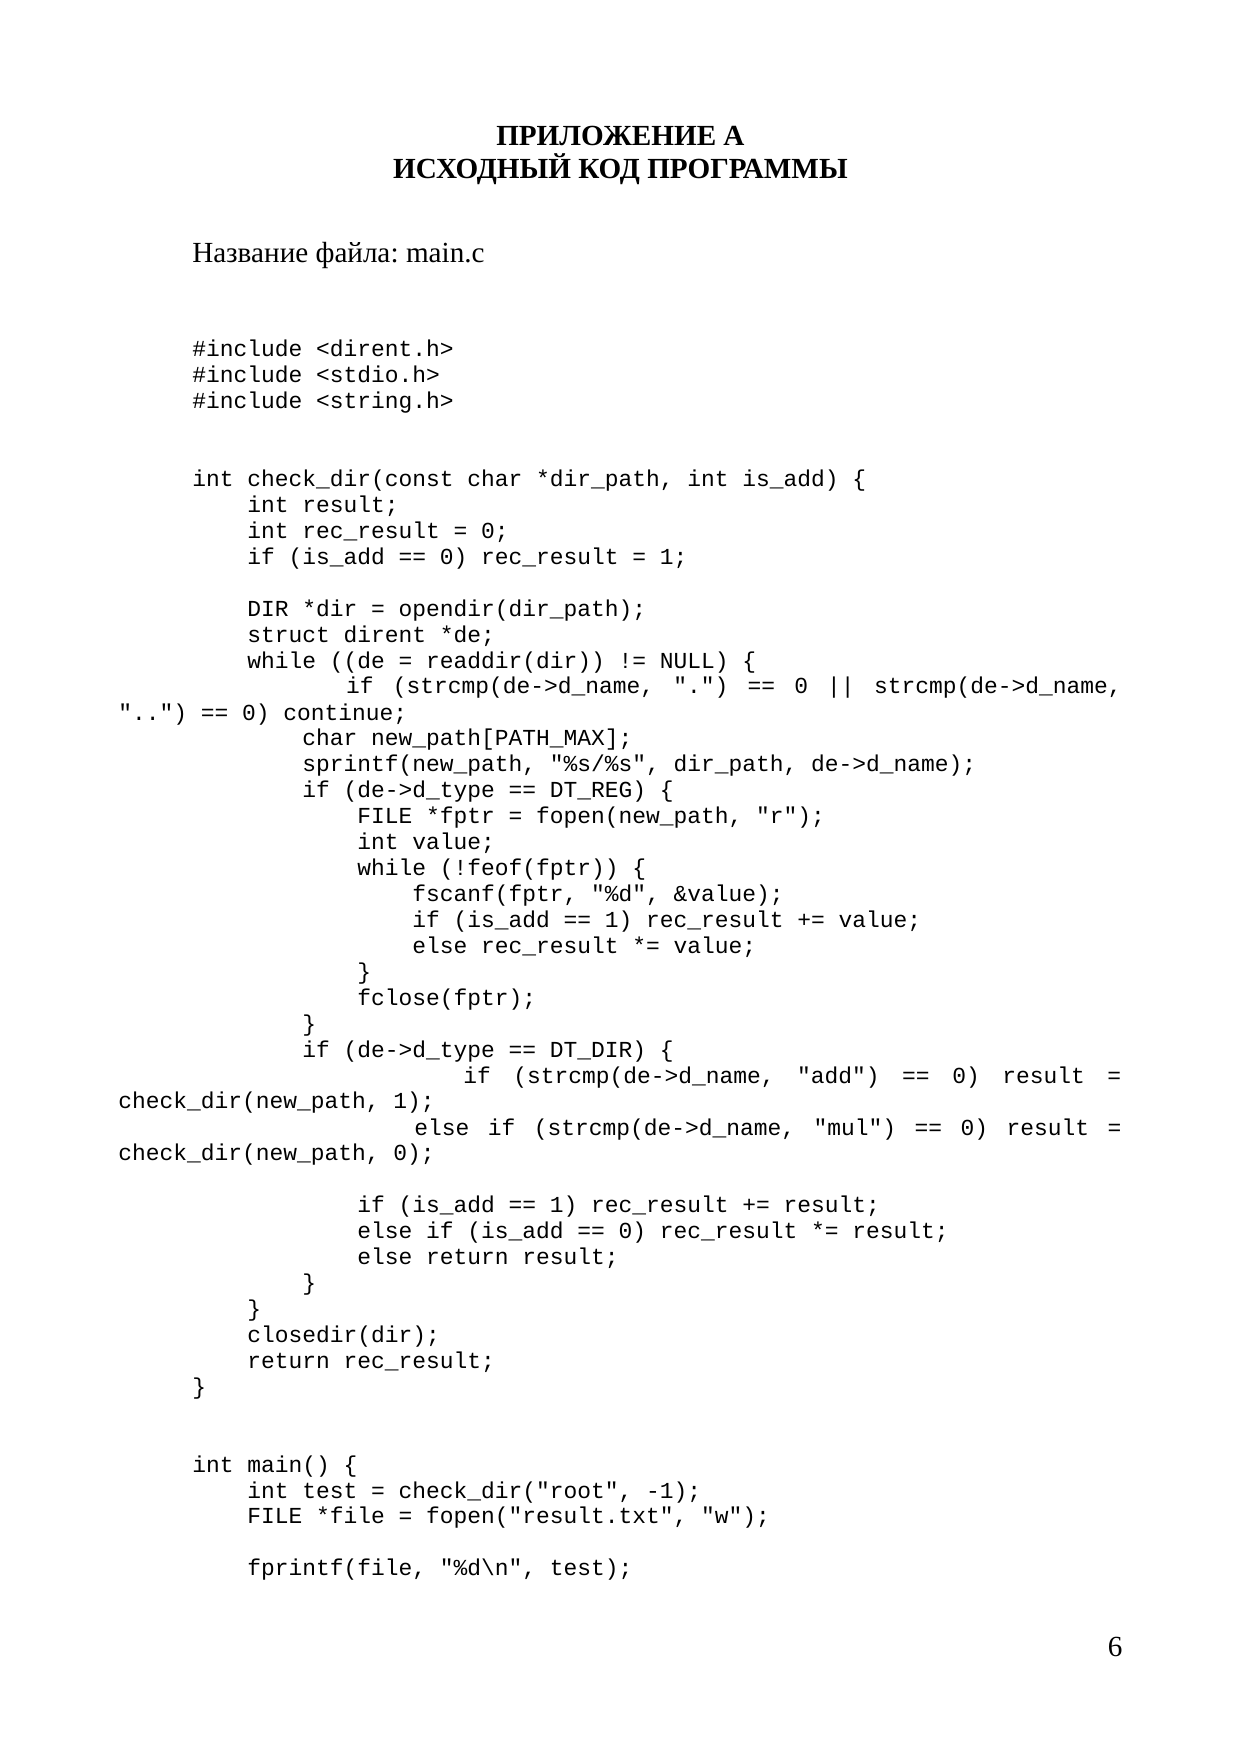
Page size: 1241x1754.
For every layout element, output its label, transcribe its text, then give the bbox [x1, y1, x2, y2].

text while (!feof(fptr)) { [118, 856, 1122, 882]
text int test = check_dir("root", -1); [118, 1479, 1122, 1505]
text else if (is_add == 0) rec_result *= result; [118, 1219, 1122, 1246]
text FILE *fptr = fopen(new_path, "r"); [118, 804, 1122, 831]
text else rec_result *= value; [118, 934, 1122, 960]
text while ((de = readdir(dir)) != NULL) { [118, 649, 1122, 675]
text char new_path[PATH_MAX]; [118, 727, 1122, 753]
text #include <string.h> [118, 389, 1122, 416]
text fprintf(file, "%d\n", test); [118, 1557, 1122, 1583]
text #include <stdio.h> [118, 364, 1122, 389]
text else return result; [118, 1246, 1122, 1271]
text Название файла: main.c [118, 236, 1122, 269]
text } [118, 1012, 1122, 1038]
text if (is_add == 1) rec_result += result; [118, 1194, 1122, 1219]
text int check_dir(const char *dir_path, int is_add) { [118, 467, 1122, 493]
text closedir(dir); [118, 1323, 1122, 1349]
text if (strcmp(de->d_name, ".") == 0 || strcmp(de->d_name, "..") == 0) continue; [118, 675, 1122, 727]
text else if (strcmp(de->d_name, "mul") == 0) result = check_dir(new_path, 0); [118, 1116, 1122, 1168]
text } [118, 1297, 1122, 1323]
text int result; [118, 493, 1122, 519]
text DIR *dir = opendir(dir_path); [118, 597, 1122, 623]
text int value; [118, 831, 1122, 856]
text if (strcmp(de->d_name, "add") == 0) result = check_dir(new_path, 1); [118, 1064, 1122, 1116]
text int rec_result = 0; [118, 519, 1122, 545]
text int main() { [118, 1453, 1122, 1479]
text ПРИЛОЖЕНИЕ А ИСХОДНЫЙ КОД ПРОГРАММЫ [118, 118, 1122, 185]
text #include <dirent.h> [118, 338, 1122, 364]
text } [118, 1271, 1122, 1297]
text } [118, 960, 1122, 986]
text fscanf(fptr, "%d", &value); [118, 882, 1122, 908]
text if (is_add == 1) rec_result += value; [118, 908, 1122, 934]
text struct dirent *de; [118, 623, 1122, 649]
text if (de->d_type == DT_REG) { [118, 779, 1122, 804]
text sprintf(new_path, "%s/%s", dir_path, de->d_name); [118, 753, 1122, 779]
text } [118, 1375, 1122, 1401]
text if (is_add == 0) rec_result = 1; [118, 545, 1122, 571]
text return rec_result; [118, 1349, 1122, 1375]
text FILE *file = fopen("result.txt", "w"); [118, 1505, 1122, 1531]
text fclose(fptr); [118, 986, 1122, 1012]
text if (de->d_type == DT_DIR) { [118, 1038, 1122, 1064]
